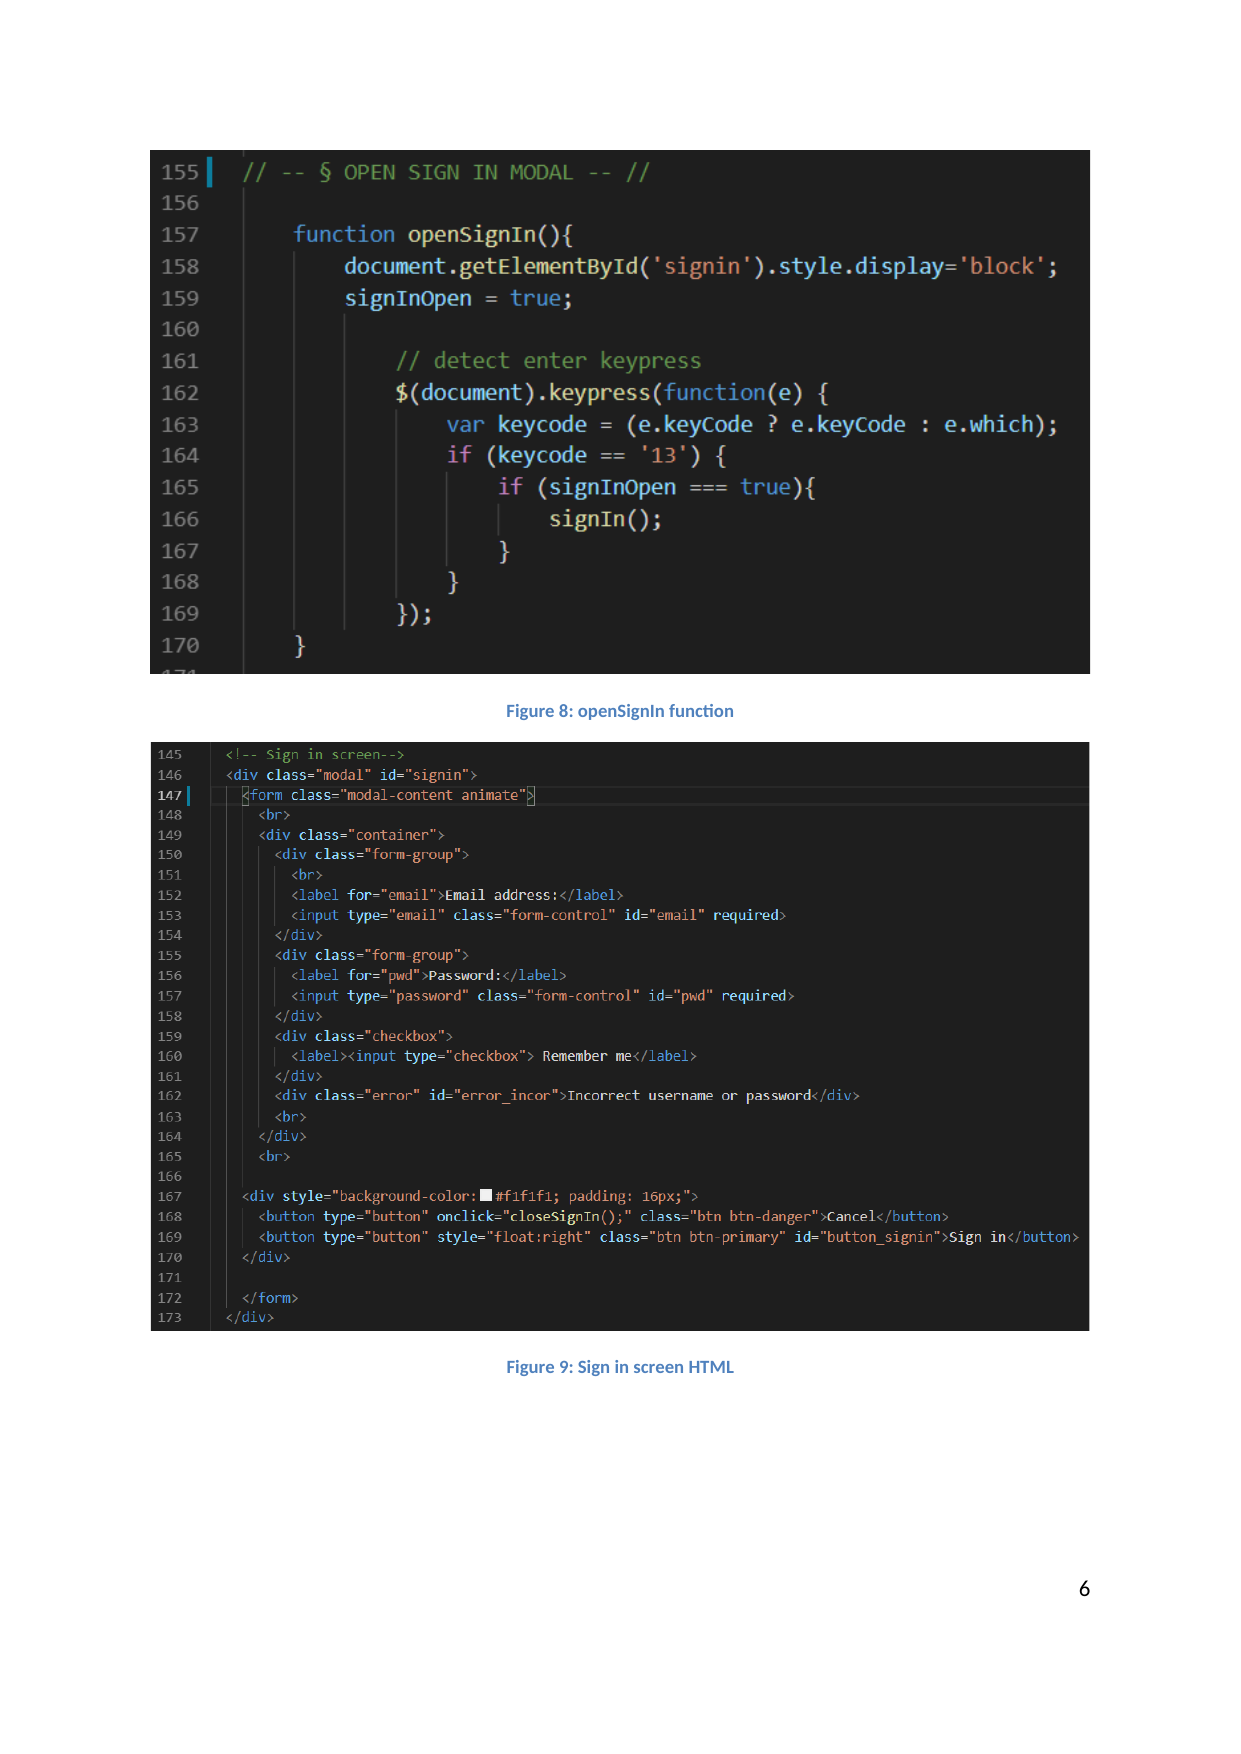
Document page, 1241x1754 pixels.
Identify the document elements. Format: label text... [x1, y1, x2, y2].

text Figure 9: Sign in screen HTML [150, 1355, 1090, 1378]
text Figure 8: openSignIn function [150, 699, 1090, 722]
picture [150, 742, 1090, 1331]
picture [150, 150, 1091, 674]
